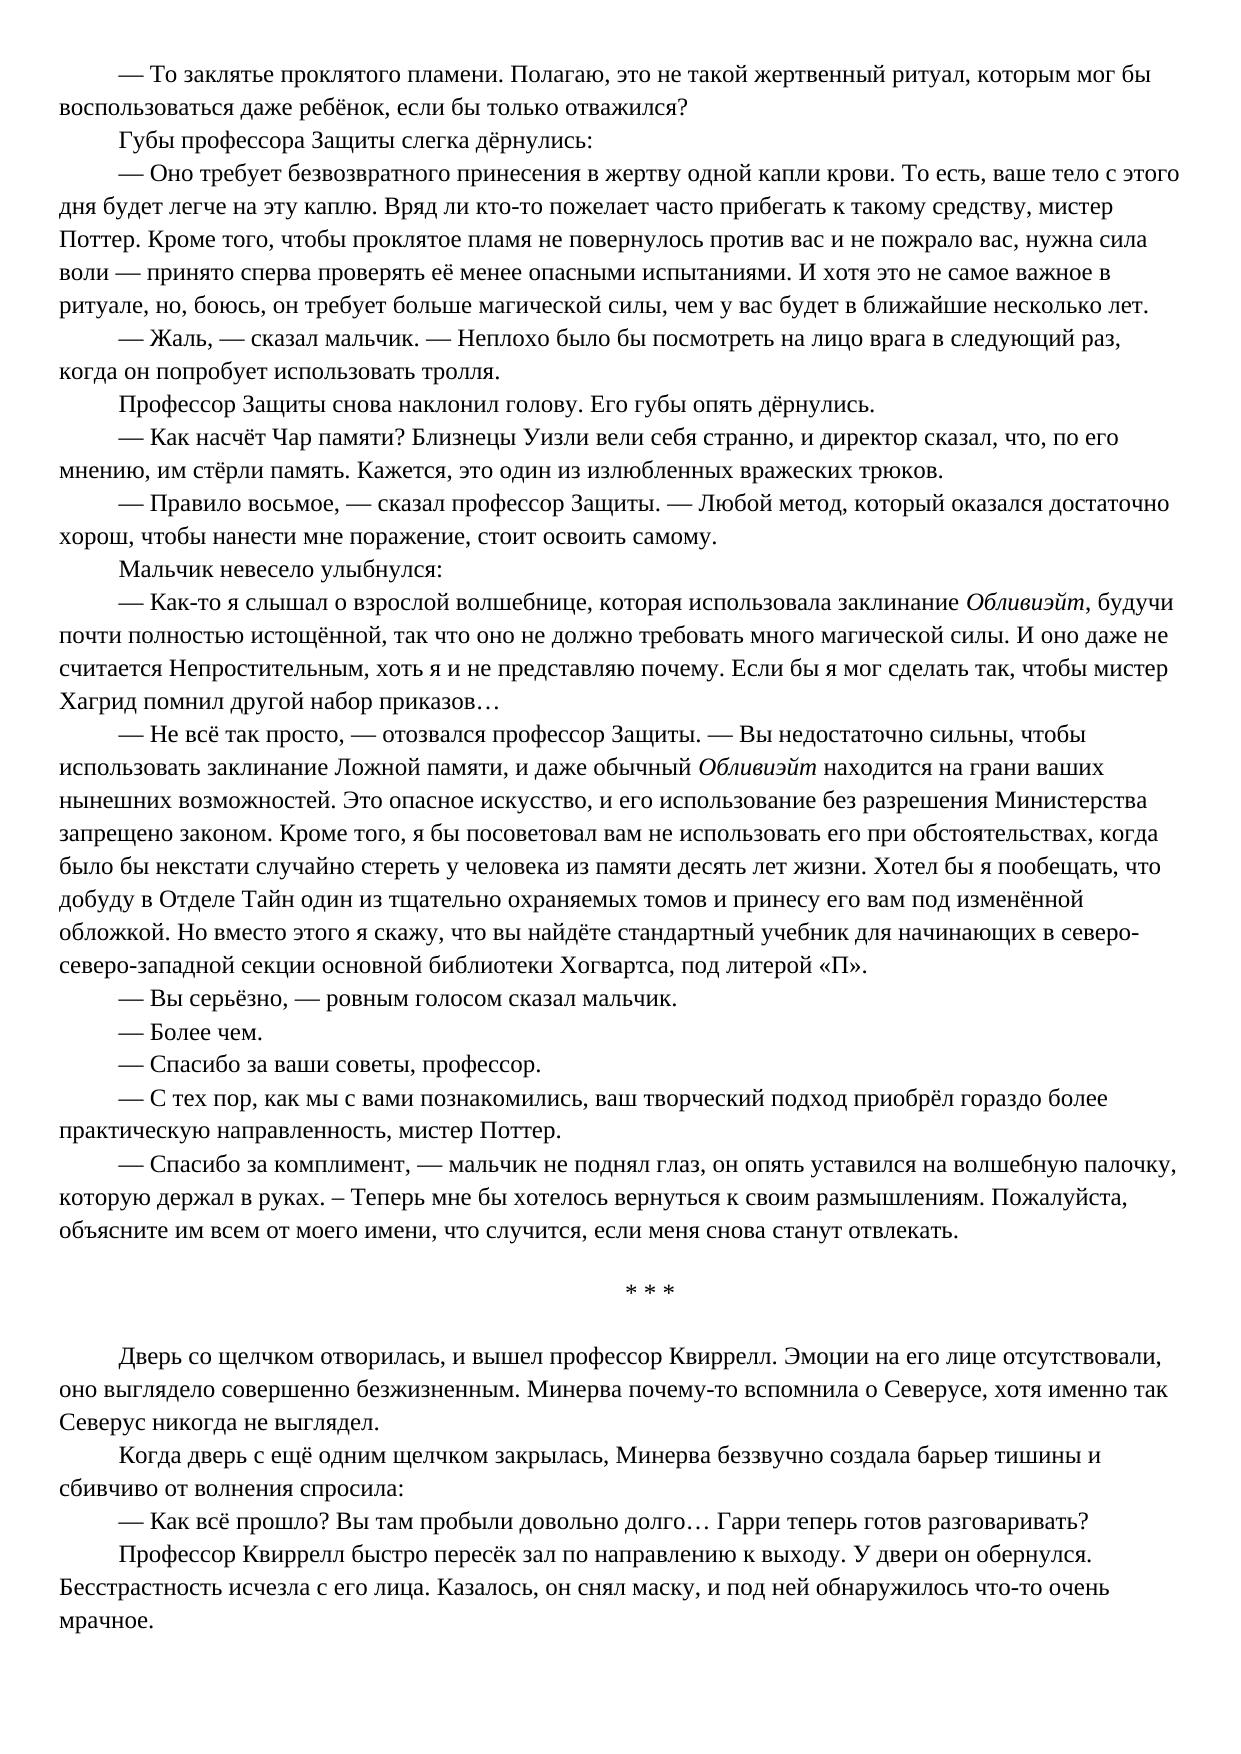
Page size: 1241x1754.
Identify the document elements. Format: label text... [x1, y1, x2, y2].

text — То заклятье проклятого пламени. Полагаю, это не такой жертвенный ритуал, которым мог бы воспользоваться даже ребёнок, если бы только отважился? [59, 59, 1181, 121]
text — Спасибо за комплимент, — мальчик не поднял глаз, он опять уставился на волшебную палочку, которую держал в руках. – Теперь мне бы хотелось вернуться к своим размышлениям. Пожалуйста, объясните им всем от моего имени, что случится, если меня снова станут отвлекать. [59, 1149, 1181, 1243]
text — Как всё прошло? Вы там пробыли довольно долго… Гарри теперь готов разговаривать? [59, 1506, 1181, 1535]
text * * * [59, 1278, 1181, 1307]
text Когда дверь с ещё одним щелчком закрылась, Минерва беззвучно создала барьер тишины и сбивчиво от волнения спросила: [59, 1440, 1181, 1502]
text — Как-то я слышал о взрослой волшебнице, которая использовала заклинание Обливиэйт, будучи почти полностью истощённой, так что оно не должно требовать много магической силы. И оно даже не считается Непростительным, хоть я и не представляю почему. Если бы я мог сделать так, чтобы мистер Хагрид помнил другой набор приказов… [59, 587, 1181, 715]
text — Как насчёт Чар памяти? Близнецы Уизли вели себя странно, и директор сказал, что, по его мнению, им стёрли память. Кажется, это один из излюбленных вражеских трюков. [59, 422, 1181, 484]
text Профессор Защиты снова наклонил голову. Его губы опять дёрнулись. [59, 389, 1181, 418]
text — Вы серьёзно, — ровным голосом сказал мальчик. [59, 983, 1181, 1012]
text — Не всё так просто, — отозвался профессор Защиты. — Вы недостаточно сильны, чтобы использовать заклинание Ложной памяти, и даже обычный Обливиэйт находится на грани ваших нынешних возможностей. Это опасное искусство, и его использование без разрешения Министерства запрещено законом. Кроме того, я бы посоветовал вам не использовать его при обстоятельствах, когда было бы некстати случайно стереть у человека из памяти десять лет жизни. Хотел бы я пообещать, что добуду в Отделе Тайн один из тщательно охраняемых томов и принесу его вам под изменённой обложкой. Но вместо этого я скажу, что вы найдёте стандартный учебник для начинающих в северо-северо-западной секции основной библиотеки Хогвартса, под литерой «П». [59, 719, 1181, 979]
text — Более чем. [59, 1017, 1181, 1045]
text Дверь со щелчком отворилась, и вышел профессор Квиррелл. Эмоции на его лице отсутствовали, оно выглядело совершенно безжизненным. Минерва почему-то вспомнила о Северусе, хотя именно так Северус никогда не выглядел. [59, 1341, 1181, 1436]
text Профессор Квиррелл быстро пересёк зал по направлению к выходу. У двери он обернулся. Бесстрастность исчезла с его лица. Казалось, он снял маску, и под ней обнаружилось что-то очень мрачное. [59, 1539, 1181, 1634]
text — Жаль, — сказал мальчик. — Неплохо было бы посмотреть на лицо врага в следующий раз, когда он попробует использовать тролля. [59, 323, 1181, 385]
text — Оно требует безвозвратного принесения в жертву одной капли крови. То есть, ваше тело с этого дня будет легче на эту каплю. Вряд ли кто-то пожелает часто прибегать к такому средству, мистер Поттер. Кроме того, чтобы проклятое пламя не повернулось против вас и не пожрало вас, нужна сила воли — принято сперва проверять её менее опасными испытаниями. И хотя это не самое важное в ритуале, но, боюсь, он требует больше магической силы, чем у вас будет в ближайшие несколько лет. [59, 158, 1181, 319]
text — С тех пор, как мы с вами познакомились, ваш творческий подход приобрёл гораздо более практическую направленность, мистер Поттер. [59, 1083, 1181, 1144]
text — Спасибо за ваши советы, профессор. [59, 1049, 1181, 1078]
text Мальчик невесело улыбнулся: [59, 554, 1181, 583]
text Губы профессора Защиты слегка дёрнулись: [59, 125, 1181, 154]
text — Правило восьмое, — сказал профессор Защиты. — Любой метод, который оказался достаточно хорош, чтобы нанести мне поражение, стоит освоить самому. [59, 488, 1181, 550]
